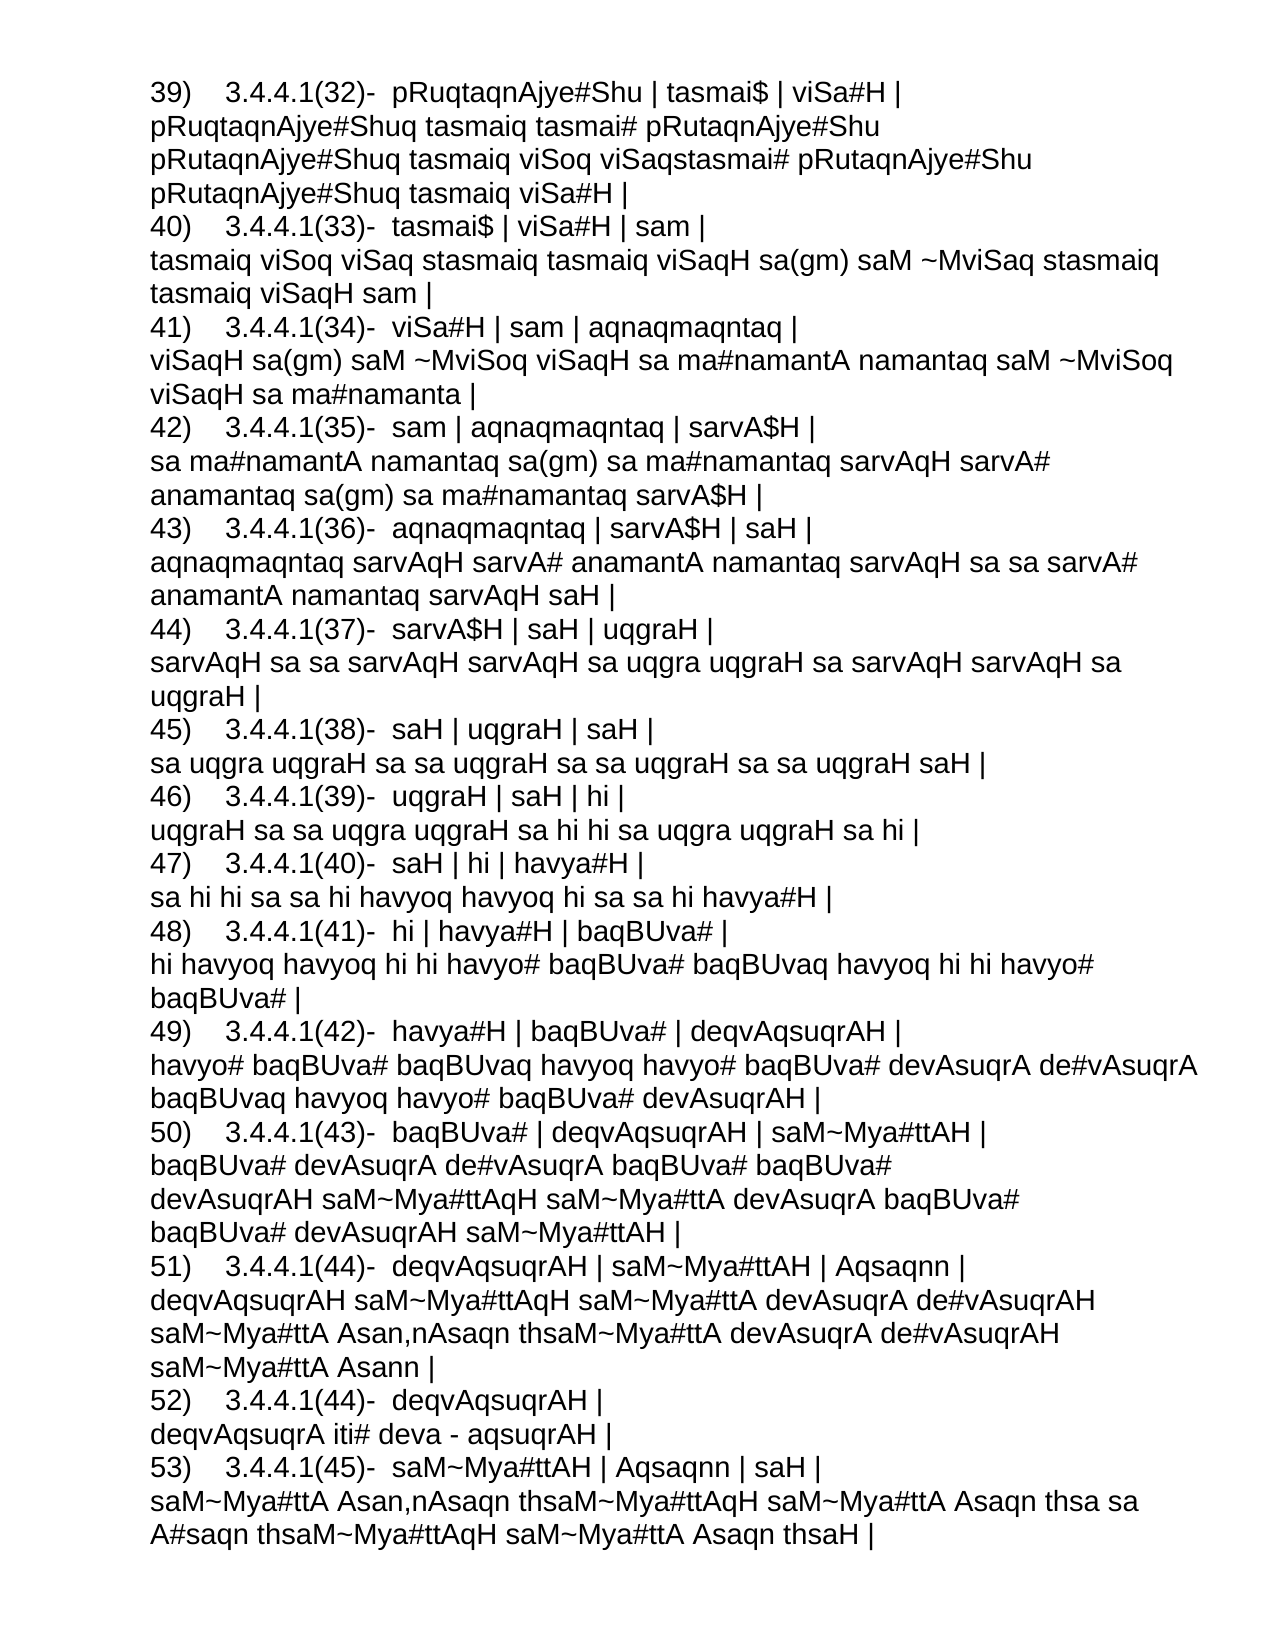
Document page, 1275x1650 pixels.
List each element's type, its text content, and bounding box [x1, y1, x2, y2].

text hi havyoq havyoq hi hi havyo# baqBUva# baqBUvaq havyoq hi hi havyo# baqBUva# | [150, 947, 1200, 1014]
text 43) 3.4.4.1(36)- aqnaqmaqntaq | sarvA$H | saH | [150, 511, 1200, 544]
text sa ma#namantA namantaq sa(gm) sa ma#namantaq sarvAqH sarvA# anamantaq sa(gm) sa ma#namantaq sarvA$H | [150, 444, 1200, 511]
text 46) 3.4.4.1(39)- uqgraH | saH | hi | [150, 779, 1200, 813]
text sa hi hi sa sa hi havyoq havyoq hi sa sa hi havya#H | [150, 880, 1200, 913]
text 44) 3.4.4.1(37)- sarvA$H | saH | uqgraH | [150, 612, 1200, 645]
text 39) 3.4.4.1(32)- pRuqtaqnAjye#Shu | tasmai$ | viSa#H | [150, 75, 1200, 108]
text 47) 3.4.4.1(40)- saH | hi | havya#H | [150, 846, 1200, 880]
text deqvAqsuqrAH saM~Mya#ttAqH saM~Mya#ttA devAsuqrA de#vAsuqrAH saM~Mya#ttA Asan,nAsaqn thsaM~Mya#ttA devAsuqrA de#vAsuqrAH saM~Mya#ttA Asann | [150, 1282, 1200, 1383]
text 51) 3.4.4.1(44)- deqvAqsuqrAH | saM~Mya#ttAH | Aqsaqnn | [150, 1249, 1200, 1282]
text 42) 3.4.4.1(35)- sam | aqnaqmaqntaq | sarvA$H | [150, 410, 1200, 444]
text sarvAqH sa sa sarvAqH sarvAqH sa uqgra uqgraH sa sarvAqH sarvAqH sa uqgraH | [150, 645, 1200, 712]
text sa uqgra uqgraH sa sa uqgraH sa sa uqgraH sa sa uqgraH saH | [150, 746, 1200, 779]
text 41) 3.4.4.1(34)- viSa#H | sam | aqnaqmaqntaq | [150, 310, 1200, 343]
text uqgraH sa sa uqgra uqgraH sa hi hi sa uqgra uqgraH sa hi | [150, 813, 1200, 846]
text deqvAqsuqrA iti# deva - aqsuqrAH | [150, 1417, 1200, 1450]
text 49) 3.4.4.1(42)- havya#H | baqBUva# | deqvAqsuqrAH | [150, 1014, 1200, 1048]
text 48) 3.4.4.1(41)- hi | havya#H | baqBUva# | [150, 913, 1200, 947]
text 53) 3.4.4.1(45)- saM~Mya#ttAH | Aqsaqnn | saH | [150, 1450, 1200, 1484]
text 45) 3.4.4.1(38)- saH | uqgraH | saH | [150, 712, 1200, 746]
text havyo# baqBUva# baqBUvaq havyoq havyo# baqBUva# devAsuqrA de#vAsuqrA baqBUvaq havyoq havyo# baqBUva# devAsuqrAH | [150, 1048, 1200, 1115]
text tasmaiq viSoq viSaq stasmaiq tasmaiq viSaqH sa(gm) saM ~MviSaq stasmaiq tasmaiq viSaqH sam | [150, 243, 1200, 310]
text aqnaqmaqntaq sarvAqH sarvA# anamantA namantaq sarvAqH sa sa sarvA# anamantA namantaq sarvAqH saH | [150, 544, 1200, 612]
text pRuqtaqnAjye#Shuq tasmaiq tasmai# pRutaqnAjye#Shu pRutaqnAjye#Shuq tasmaiq viSoq viSaqstasmai# pRutaqnAjye#Shu pRutaqnAjye#Shuq tasmaiq viSa#H | [150, 108, 1200, 209]
text viSaqH sa(gm) saM ~MviSoq viSaqH sa ma#namantA namantaq saM ~MviSoq viSaqH sa ma#namanta | [150, 343, 1200, 410]
text 50) 3.4.4.1(43)- baqBUva# | deqvAqsuqrAH | saM~Mya#ttAH | [150, 1115, 1200, 1148]
text baqBUva# devAsuqrA de#vAsuqrA baqBUva# baqBUva# devAsuqrAH saM~Mya#ttAqH saM~Mya#ttA devAsuqrA baqBUva# baqBUva# devAsuqrAH saM~Mya#ttAH | [150, 1148, 1200, 1249]
text saM~Mya#ttA Asan,nAsaqn thsaM~Mya#ttAqH saM~Mya#ttA Asaqn thsa sa A#saqn thsaM~Mya#ttAqH saM~Mya#ttA Asaqn thsaH | [150, 1484, 1200, 1551]
text 52) 3.4.4.1(44)- deqvAqsuqrAH | [150, 1383, 1200, 1417]
text 40) 3.4.4.1(33)- tasmai$ | viSa#H | sam | [150, 209, 1200, 243]
